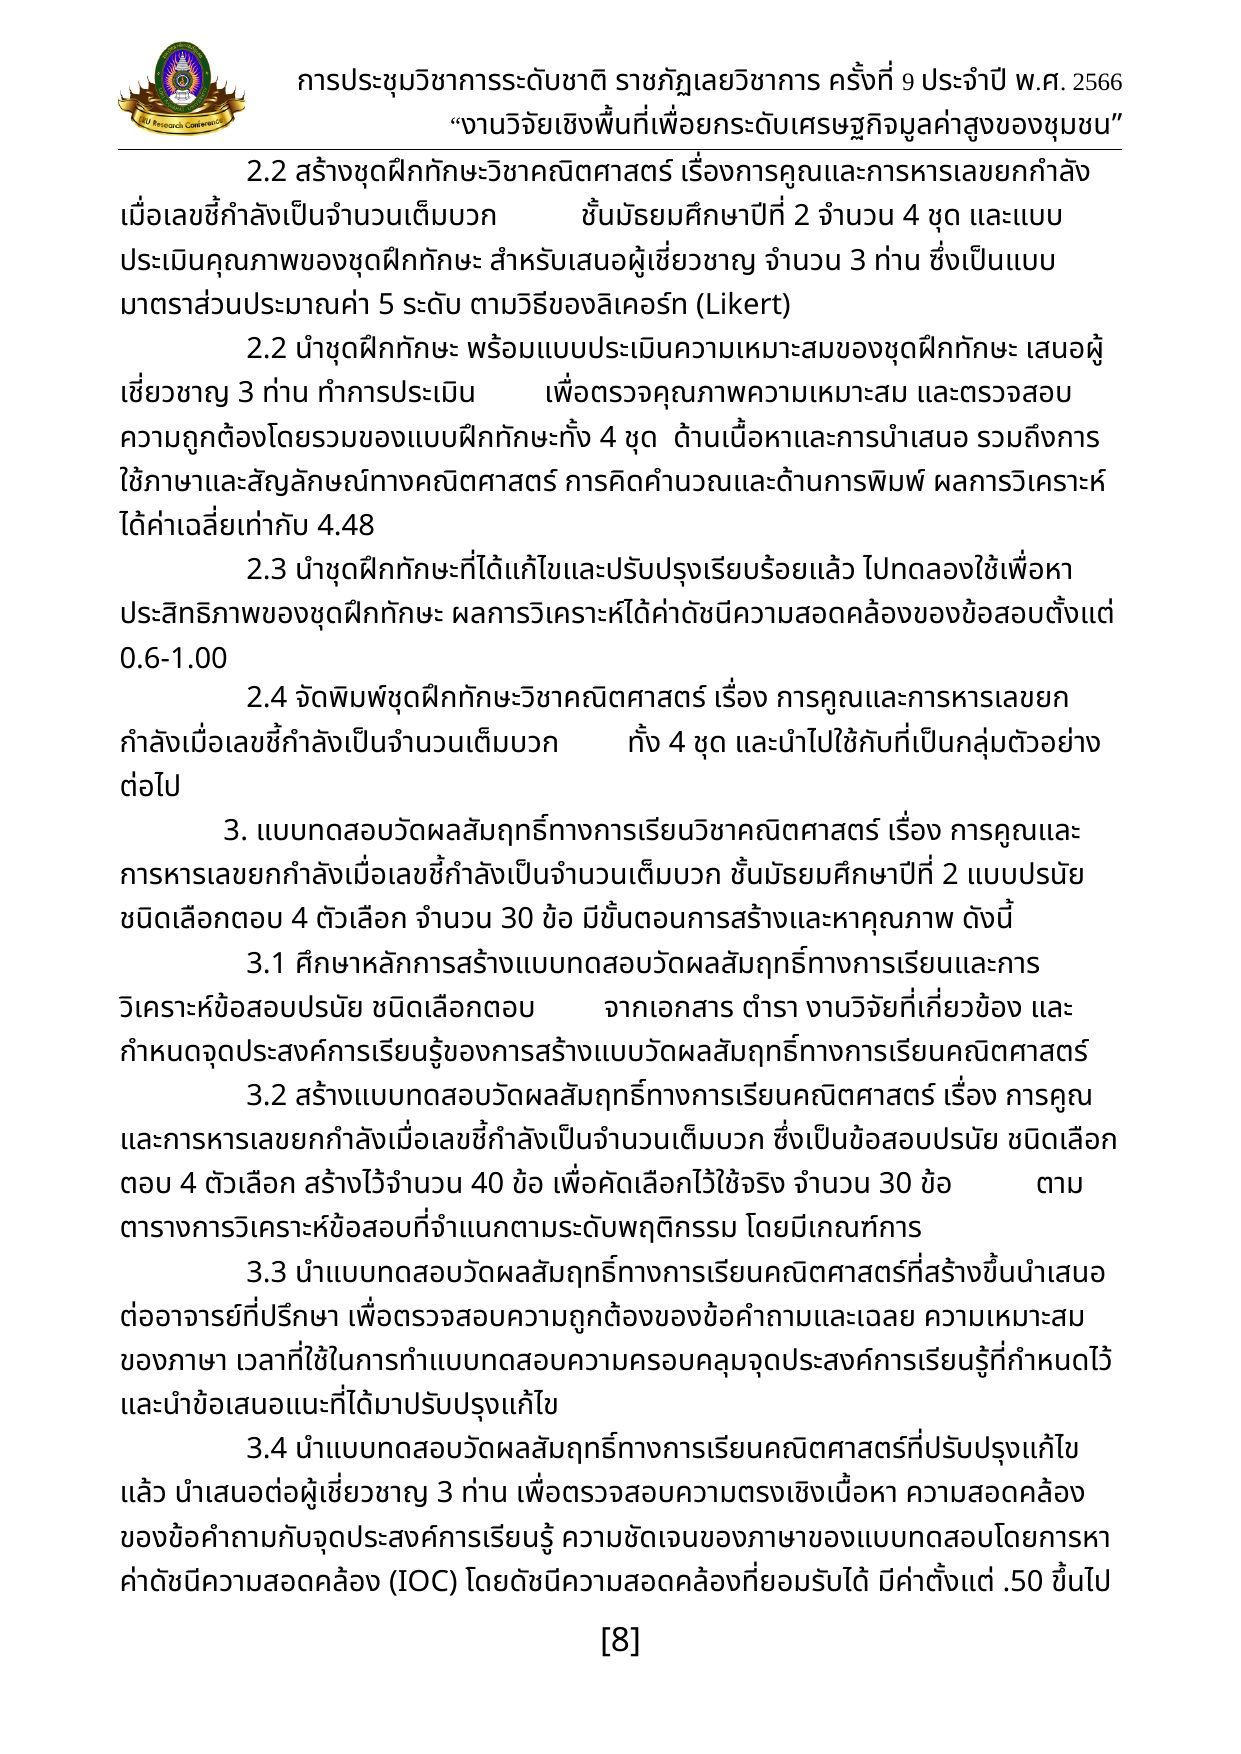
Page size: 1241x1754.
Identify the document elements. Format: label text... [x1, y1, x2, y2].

text 2.4 จัดพิมพ์ชุดฝึกทักษะวิชาคณิตศาสตร์ เรื่อง การคูณและการหารเลขยกกำลังเมื่อเลขชี้กำลังเป็นจำนวนเต็มบวก ทั้ง 4 ชุด และนำไปใช้กับที่เป็นกลุ่มตัวอย่างต่อไป [119, 677, 1122, 809]
text 3.3 นำแบบทดสอบวัดผลสัมฤทธิ์ทางการเรียนคณิตศาสตร์ที่สร้างขึ้นนำเสนอ ต่ออาจารย์ที่ปรึกษา เพื่อตรวจสอบความถูกต้องของข้อคำถามและเฉลย ความเหมาะสมของภาษา เวลาที่ใช้ในการทำแบบทดสอบความครอบคลุมจุดประสงค์การเรียนรู้ที่กำหนดไว้และนำข้อเสนอแนะที่ได้มาปรับปรุงแก้ไข [119, 1251, 1122, 1427]
text 2.2 สร้างชุดฝึกทักษะวิชาคณิตศาสตร์ เรื่องการคูณและการหารเลขยกกำลังเมื่อเลขชี้กำลังเป็นจำนวนเต็มบวก ชั้นมัธยมศึกษาปีที่ 2 จำนวน 4 ชุด และแบบประเมินคุณภาพของชุดฝึกทักษะ สำหรับเสนอผู้เชี่ยวชาญ จำนวน 3 ท่าน ซึ่งเป็นแบบมาตราส่วนประมาณค่า 5 ระดับ ตามวิธีของลิเคอร์ท (Likert) [119, 150, 1122, 327]
text 3. แบบทดสอบวัดผลสัมฤทธิ์ทางการเรียนวิชาคณิตศาสตร์ เรื่อง การคูณและการหารเลขยกกำลังเมื่อเลขชี้กำลังเป็นจำนวนเต็มบวก ชั้นมัธยมศึกษาปีที่ 2 แบบปรนัย ชนิดเลือกตอบ 4 ตัวเลือก จำนวน 30 ข้อ มีขั้นตอนการสร้างและหาคุณภาพ ดังนี้ [119, 809, 1122, 942]
text 2.2 นำชุดฝึกทักษะ พร้อมแบบประเมินความเหมาะสมของชุดฝึกทักษะ เสนอผู้เชี่ยวชาญ 3 ท่าน ทำการประเมิน เพื่อตรวจคุณภาพความเหมาะสม และตรวจสอบความถูกต้องโดยรวมของแบบฝึกทักษะทั้ง 4 ชุด ด้านเนื้อหาและการนำเสนอ รวมถึงการใช้ภาษาและสัญลักษณ์ทางคณิตศาสตร์ การคิดคำนวณและด้านการพิมพ์ ผลการวิเคราะห์ได้ค่าเฉลี่ยเท่ากับ 4.48 [119, 327, 1122, 548]
text 2.3 นำชุดฝึกทักษะที่ได้แก้ไขและปรับปรุงเรียบร้อยแล้ว ไปทดลองใช้เพื่อหาประสิทธิภาพของชุดฝึกทักษะ ผลการวิเคราะห์ได้ค่าดัชนีความสอดคล้องของข้อสอบตั้งแต่ 0.6-1.00 [119, 548, 1122, 677]
picture [116, 40, 245, 134]
text 3.4 นำแบบทดสอบวัดผลสัมฤทธิ์ทางการเรียนคณิตศาสตร์ที่ปรับปรุงแก้ไขแล้ว นำเสนอต่อผู้เชี่ยวชาญ 3 ท่าน เพื่อตรวจสอบความตรงเชิงเนื้อหา ความสอดคล้องของข้อคำถามกับจุดประสงค์การเรียนรู้ ความชัดเจนของภาษาของแบบทดสอบโดยการหาค่าดัชนีความสอดคล้อง (IOC) โดยดัชนีความสอดคล้องที่ยอมรับได้ มีค่าตั้งแต่ .50 ขึ้นไป [119, 1427, 1122, 1604]
text 3.2 สร้างแบบทดสอบวัดผลสัมฤทธิ์ทางการเรียนคณิตศาสตร์ เรื่อง การคูณและการหารเลขยกกำลังเมื่อเลขชี้กำลังเป็นจำนวนเต็มบวก ซึ่งเป็นข้อสอบปรนัย ชนิดเลือกตอบ 4 ตัวเลือก สร้างไว้จำนวน 40 ข้อ เพื่อคัดเลือกไว้ใช้จริง จำนวน 30 ข้อ ตามตารางการวิเคราะห์ข้อสอบที่จำแนกตามระดับพฤติกรรม โดยมีเกณฑ์การ [119, 1074, 1122, 1251]
text 3.1 ศึกษาหลักการสร้างแบบทดสอบวัดผลสัมฤทธิ์ทางการเรียนและการวิเคราะห์ข้อสอบปรนัย ชนิดเลือกตอบ จากเอกสาร ตำรา งานวิจัยที่เกี่ยวข้อง และกำหนดจุดประสงค์การเรียนรู้ของการสร้างแบบวัดผลสัมฤทธิ์ทางการเรียนคณิตศาสตร์ [119, 942, 1122, 1074]
